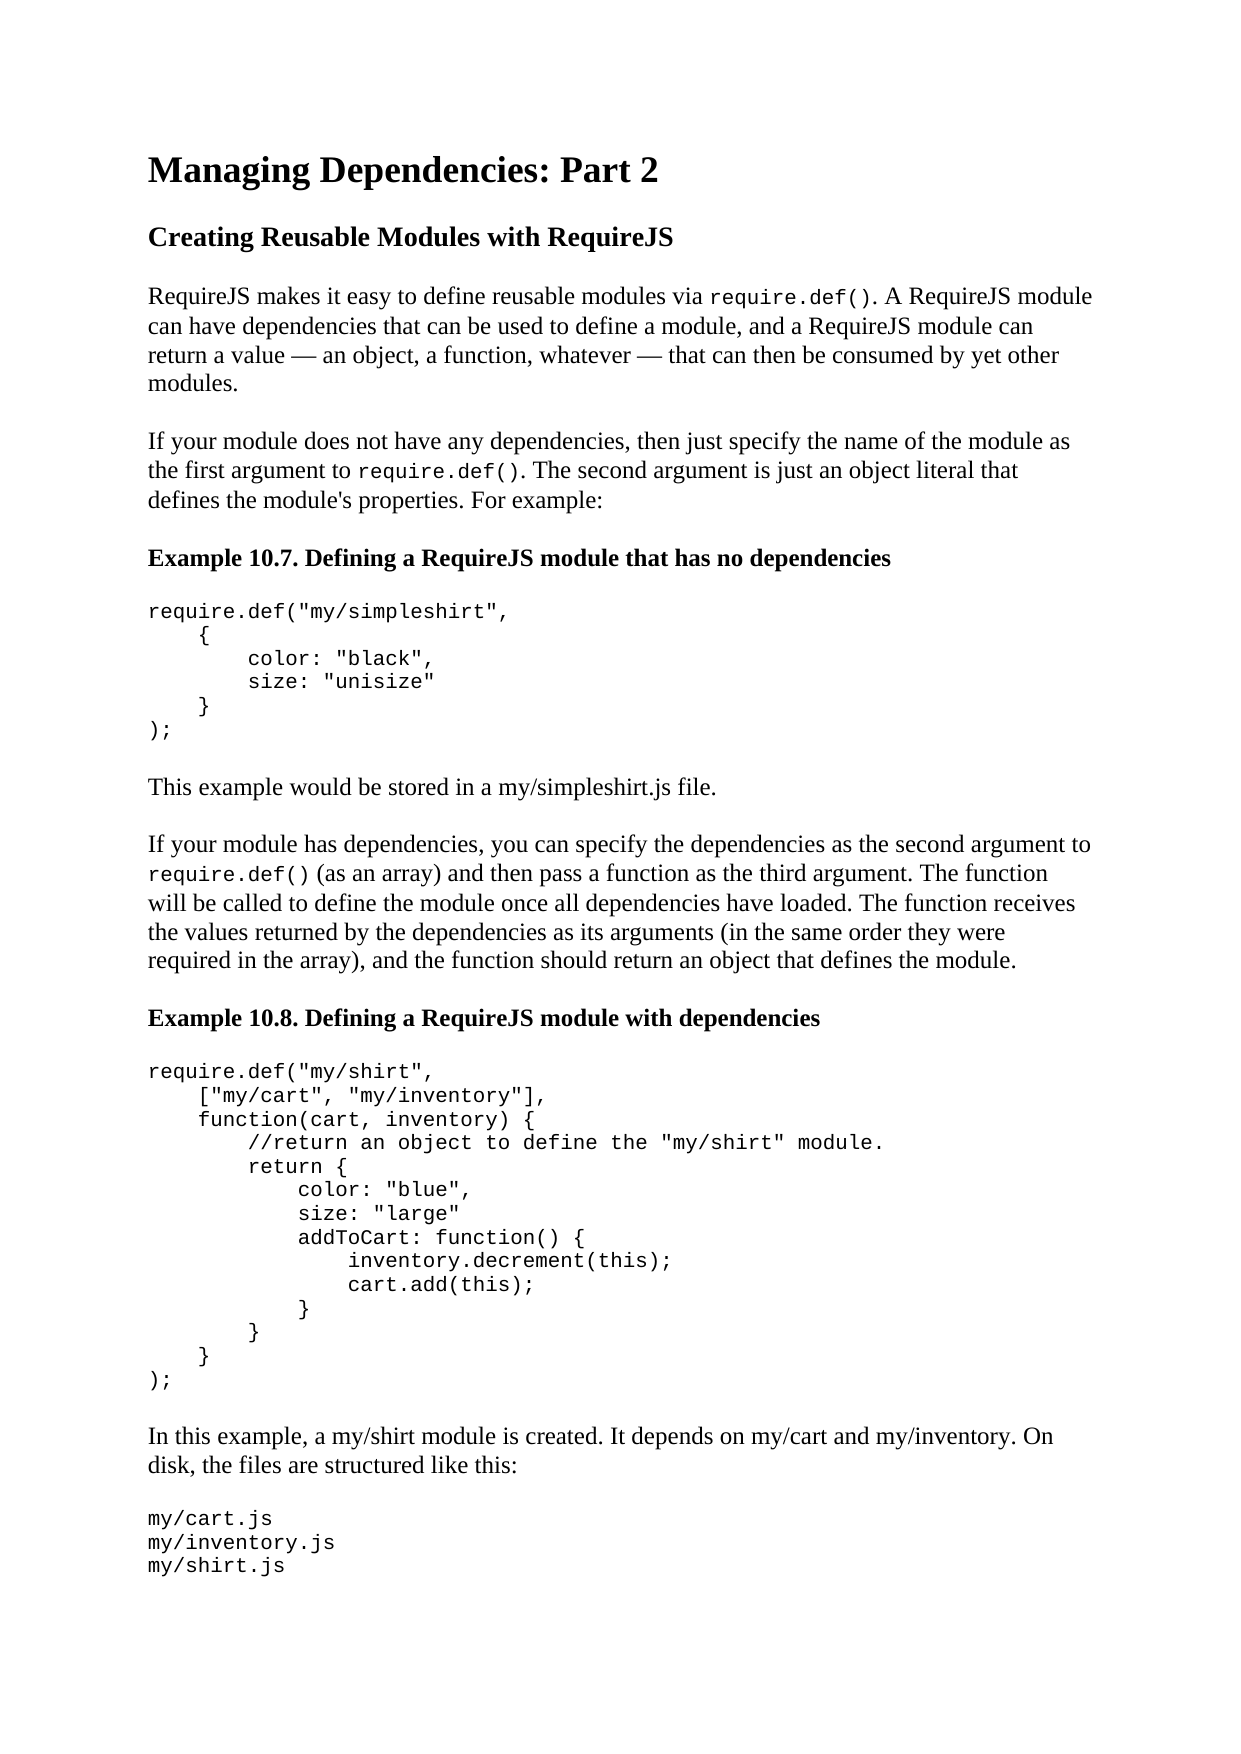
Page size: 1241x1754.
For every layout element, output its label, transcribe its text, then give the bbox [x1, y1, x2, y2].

text ["my/cart", "my/inventory"], [148, 1085, 1093, 1108]
text ); [148, 719, 1093, 742]
text my/shirt.js [148, 1555, 1093, 1579]
text require.def("my/shirt", [148, 1061, 1093, 1085]
text cart.add(this); [148, 1274, 1093, 1298]
text Creating Reusable Modules with RequireJS [148, 220, 1093, 252]
text //return an object to define the "my/shirt" module. [148, 1132, 1093, 1156]
text } [148, 695, 1093, 719]
text Managing Dependencies: Part 2 [148, 148, 1093, 191]
text If your module has dependencies, you can specify the dependencies as the second argument to require.def() (as an array) and then pass a function as the third argument. The function will be called to define the module once all dependencies have loaded. The function receives the values returned by the dependencies as its arguments (in the same order they were required in the array), and the function should return an object that defines the module. [148, 829, 1093, 974]
text addToCart: function() { [148, 1227, 1093, 1250]
text my/inventory.js [148, 1532, 1093, 1555]
text RequireJS makes it easy to define reusable modules via require.def(). A RequireJS module can have dependencies that can be used to define a module, and a RequireJS module can return a value — an object, a function, whatever — that can then be consumed by yet other modules. [148, 281, 1093, 397]
text color: "black", [148, 648, 1093, 672]
text size: "unisize" [148, 672, 1093, 695]
text color: "blue", [148, 1179, 1093, 1203]
text size: "large" [148, 1203, 1093, 1227]
text } [148, 1321, 1093, 1345]
text Example 10.8. Defining a RequireJS module with dependencies [148, 1003, 1093, 1032]
text return { [148, 1156, 1093, 1179]
text my/cart.js [148, 1508, 1093, 1532]
text Example 10.7. Defining a RequireJS module that has no dependencies [148, 543, 1093, 571]
text ); [148, 1369, 1093, 1392]
text In this example, a my/shirt module is created. It depends on my/cart and my/inventory. On disk, the files are structured like this: [148, 1421, 1093, 1479]
text If your module does not have any dependencies, then just specify the name of the module as the first argument to require.def(). The second argument is just an object literal that defines the module's properties. For example: [148, 426, 1093, 513]
text { [148, 624, 1093, 648]
text require.def("my/simpleshirt", [148, 601, 1093, 624]
text } [148, 1345, 1093, 1369]
text function(cart, inventory) { [148, 1108, 1093, 1132]
text inventory.decrement(this); [148, 1250, 1093, 1274]
text } [148, 1298, 1093, 1321]
text This example would be stored in a my/simpleshirt.js file. [148, 772, 1093, 800]
